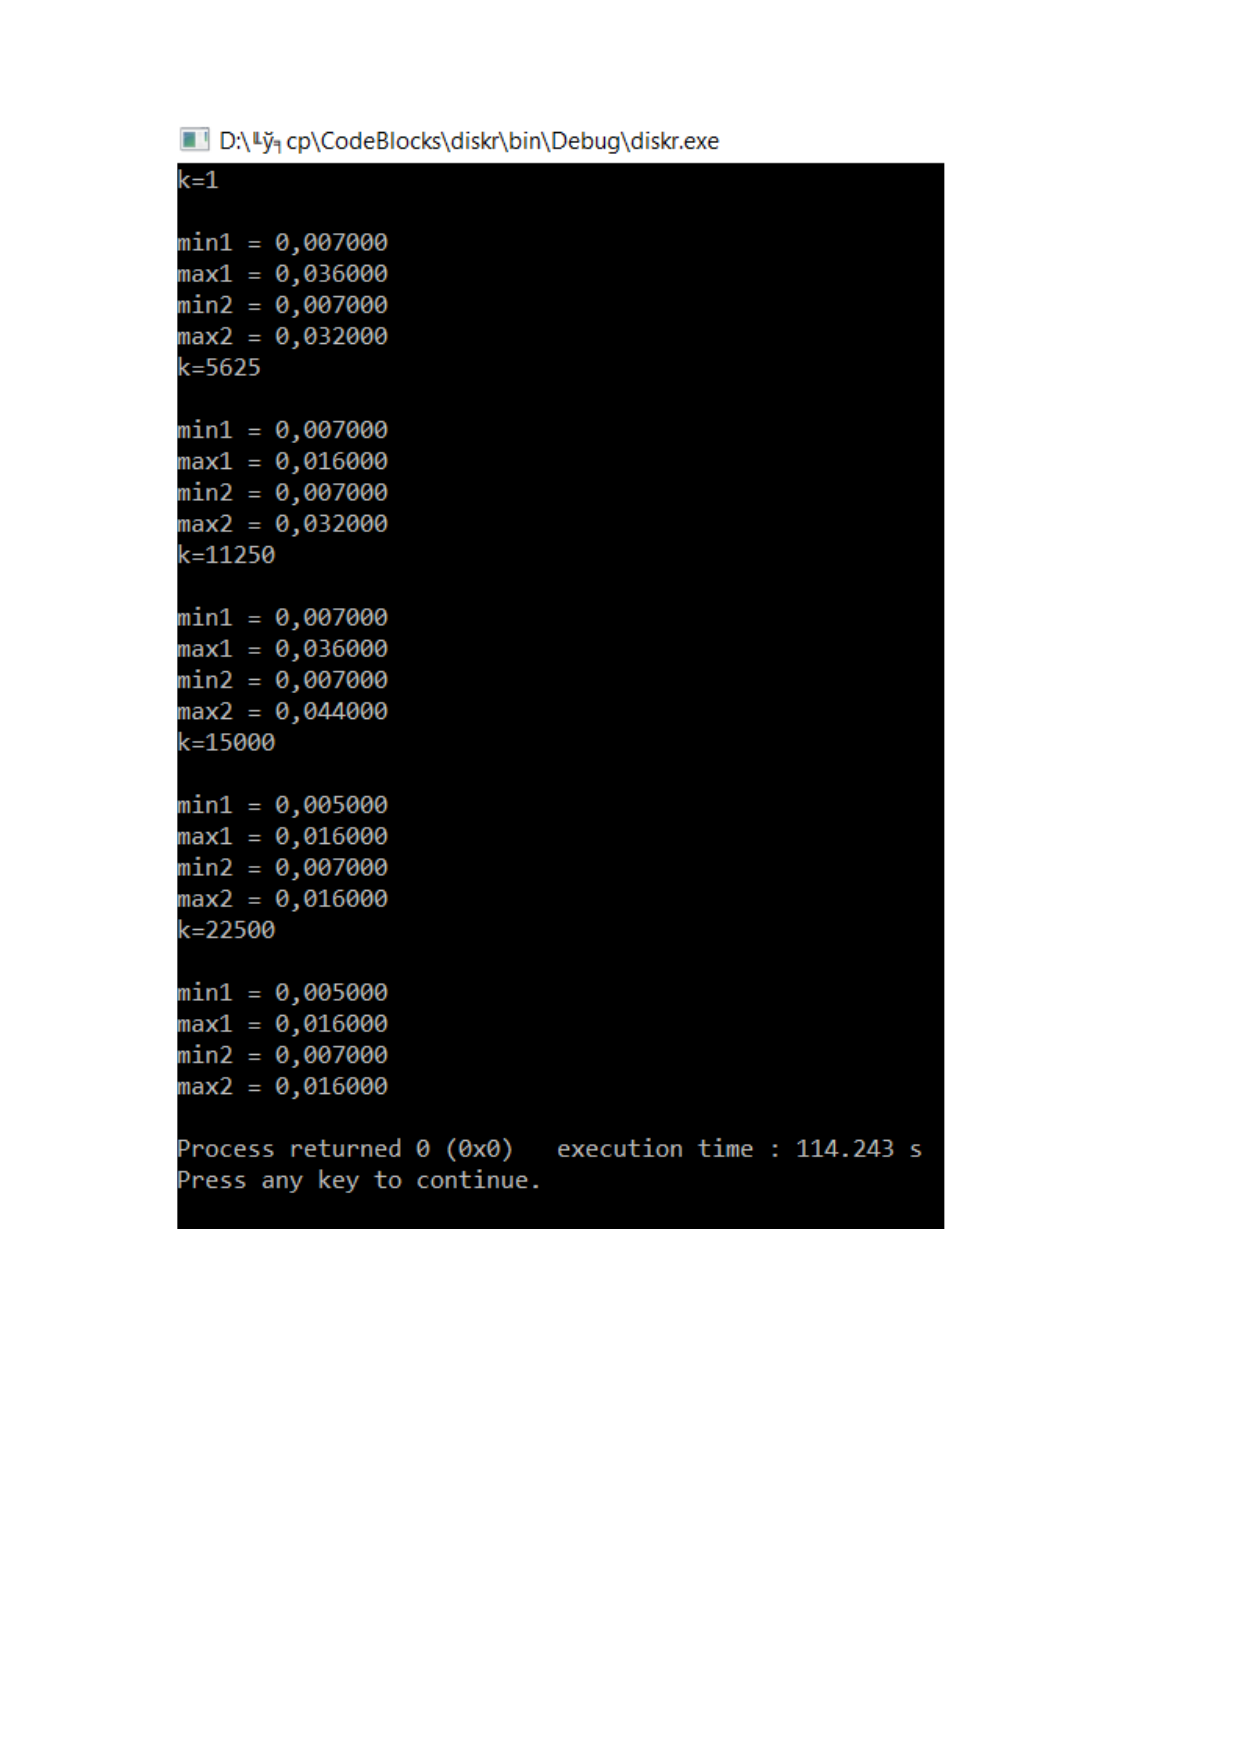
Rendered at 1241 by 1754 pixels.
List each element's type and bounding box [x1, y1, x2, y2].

picture [177, 118, 945, 1229]
